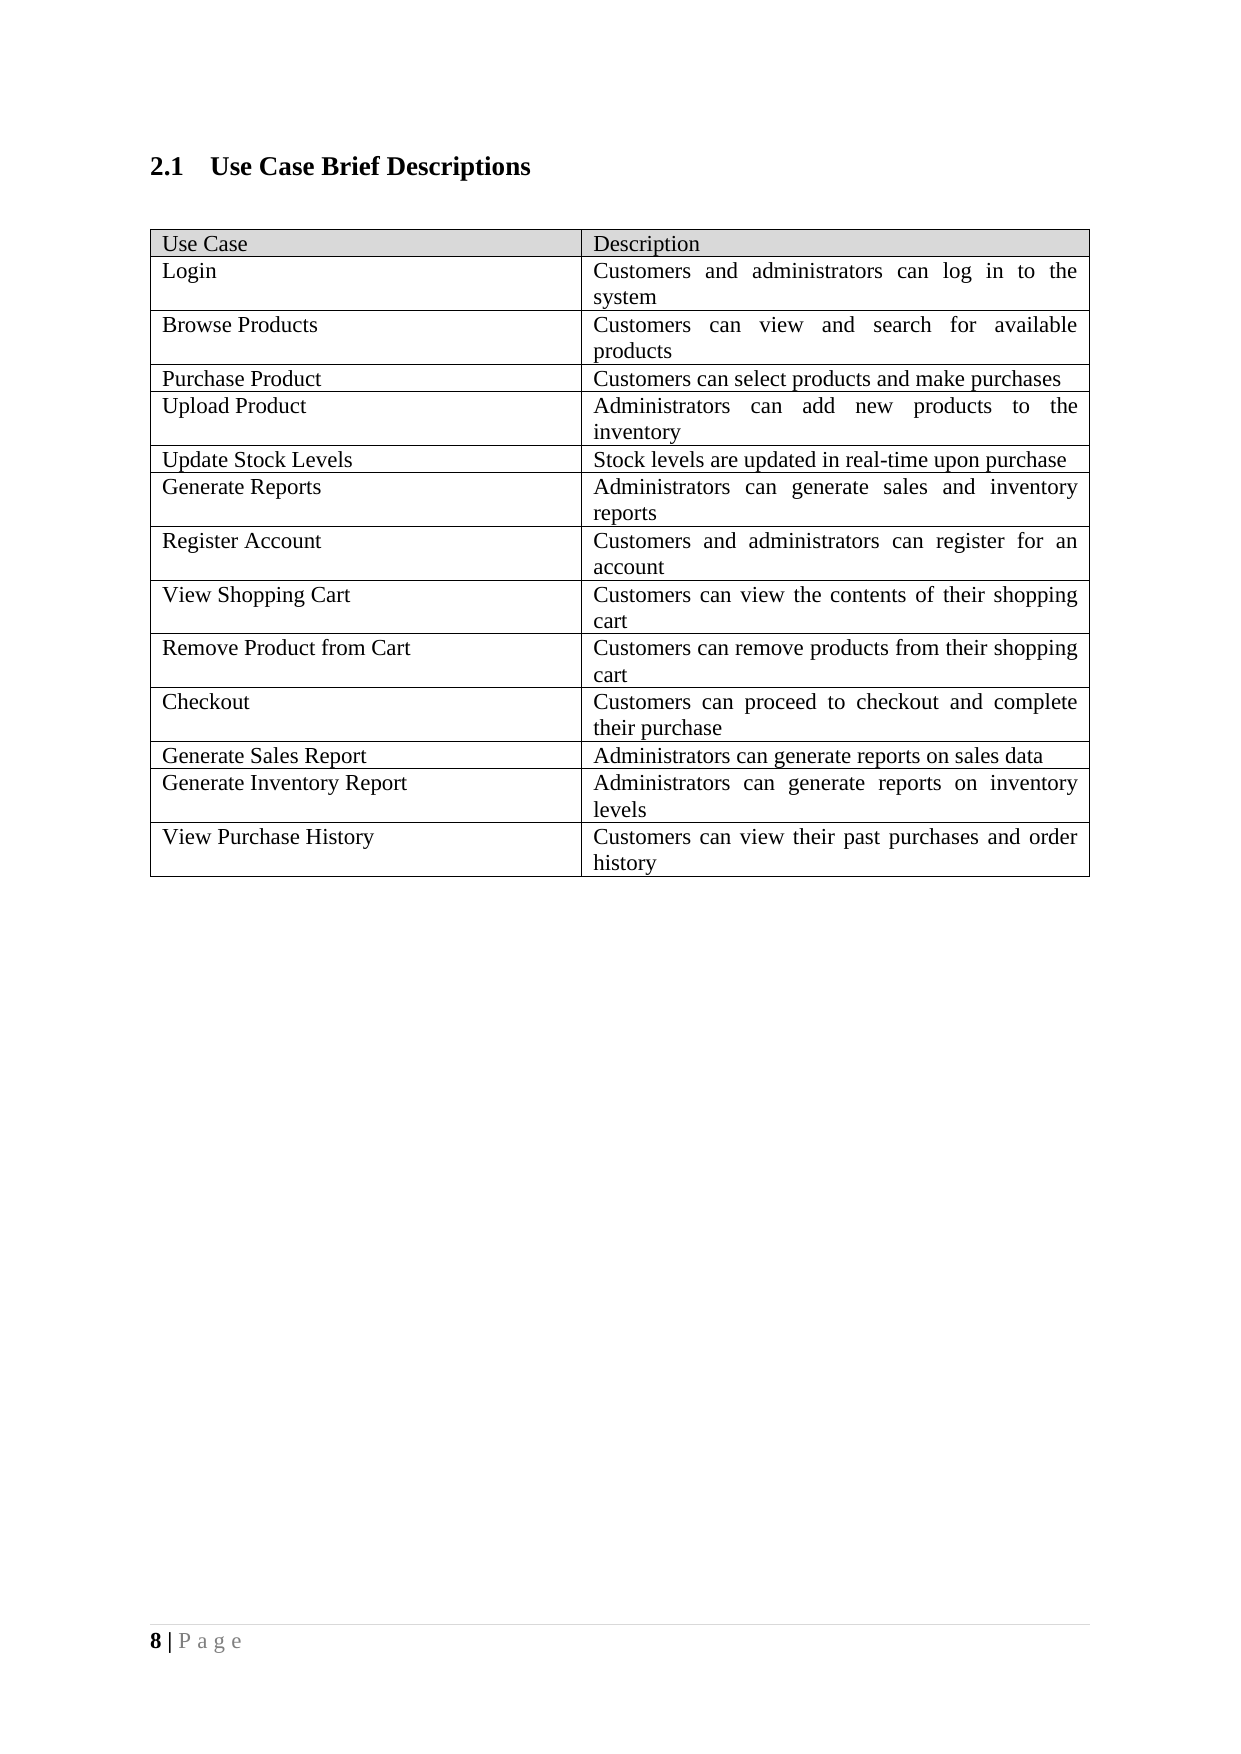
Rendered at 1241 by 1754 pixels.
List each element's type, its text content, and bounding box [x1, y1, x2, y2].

table_cell Customers can view their past purchases and order history [582, 823, 1089, 876]
table_cell Stock levels are updated in real-time upon purchase [582, 446, 1089, 472]
table_cell Customers and administrators can log in to the system [582, 257, 1089, 310]
table_header Description [582, 230, 1089, 256]
table_cell Customers can view the contents of their shopping cart [582, 581, 1089, 633]
table_cell Customers and administrators can register for an account [582, 527, 1089, 579]
table_cell Login [151, 257, 581, 310]
table_cell Customers can view and search for available products [582, 311, 1089, 363]
table_cell Upload Product [151, 392, 581, 445]
table_cell Administrators can add new products to the inventory [582, 392, 1089, 445]
table_cell View Purchase History [151, 823, 581, 876]
table_cell Customers can select products and make purchases [582, 365, 1089, 391]
subtitle Use Case Brief Descriptions [150, 150, 1090, 181]
table_cell Generate Reports [151, 473, 581, 526]
table_cell Update Stock Levels [151, 446, 581, 472]
table_cell Generate Sales Report [151, 742, 581, 768]
table_cell Administrators can generate reports on inventory levels [582, 769, 1089, 822]
table_cell Customers can remove products from their shopping cart [582, 634, 1089, 687]
table_cell Generate Inventory Report [151, 769, 581, 822]
table_cell Browse Products [151, 311, 581, 363]
table_cell Administrators can generate reports on sales data [582, 742, 1089, 768]
table_header Use Case [151, 230, 581, 256]
table_cell View Shopping Cart [151, 581, 581, 633]
table_cell Remove Product from Cart [151, 634, 581, 687]
table_cell Purchase Product [151, 365, 581, 391]
table_cell Administrators can generate sales and inventory reports [582, 473, 1089, 526]
table_cell Customers can proceed to checkout and complete their purchase [582, 688, 1089, 741]
table_cell Checkout [151, 688, 581, 741]
table_cell Register Account [151, 527, 581, 579]
